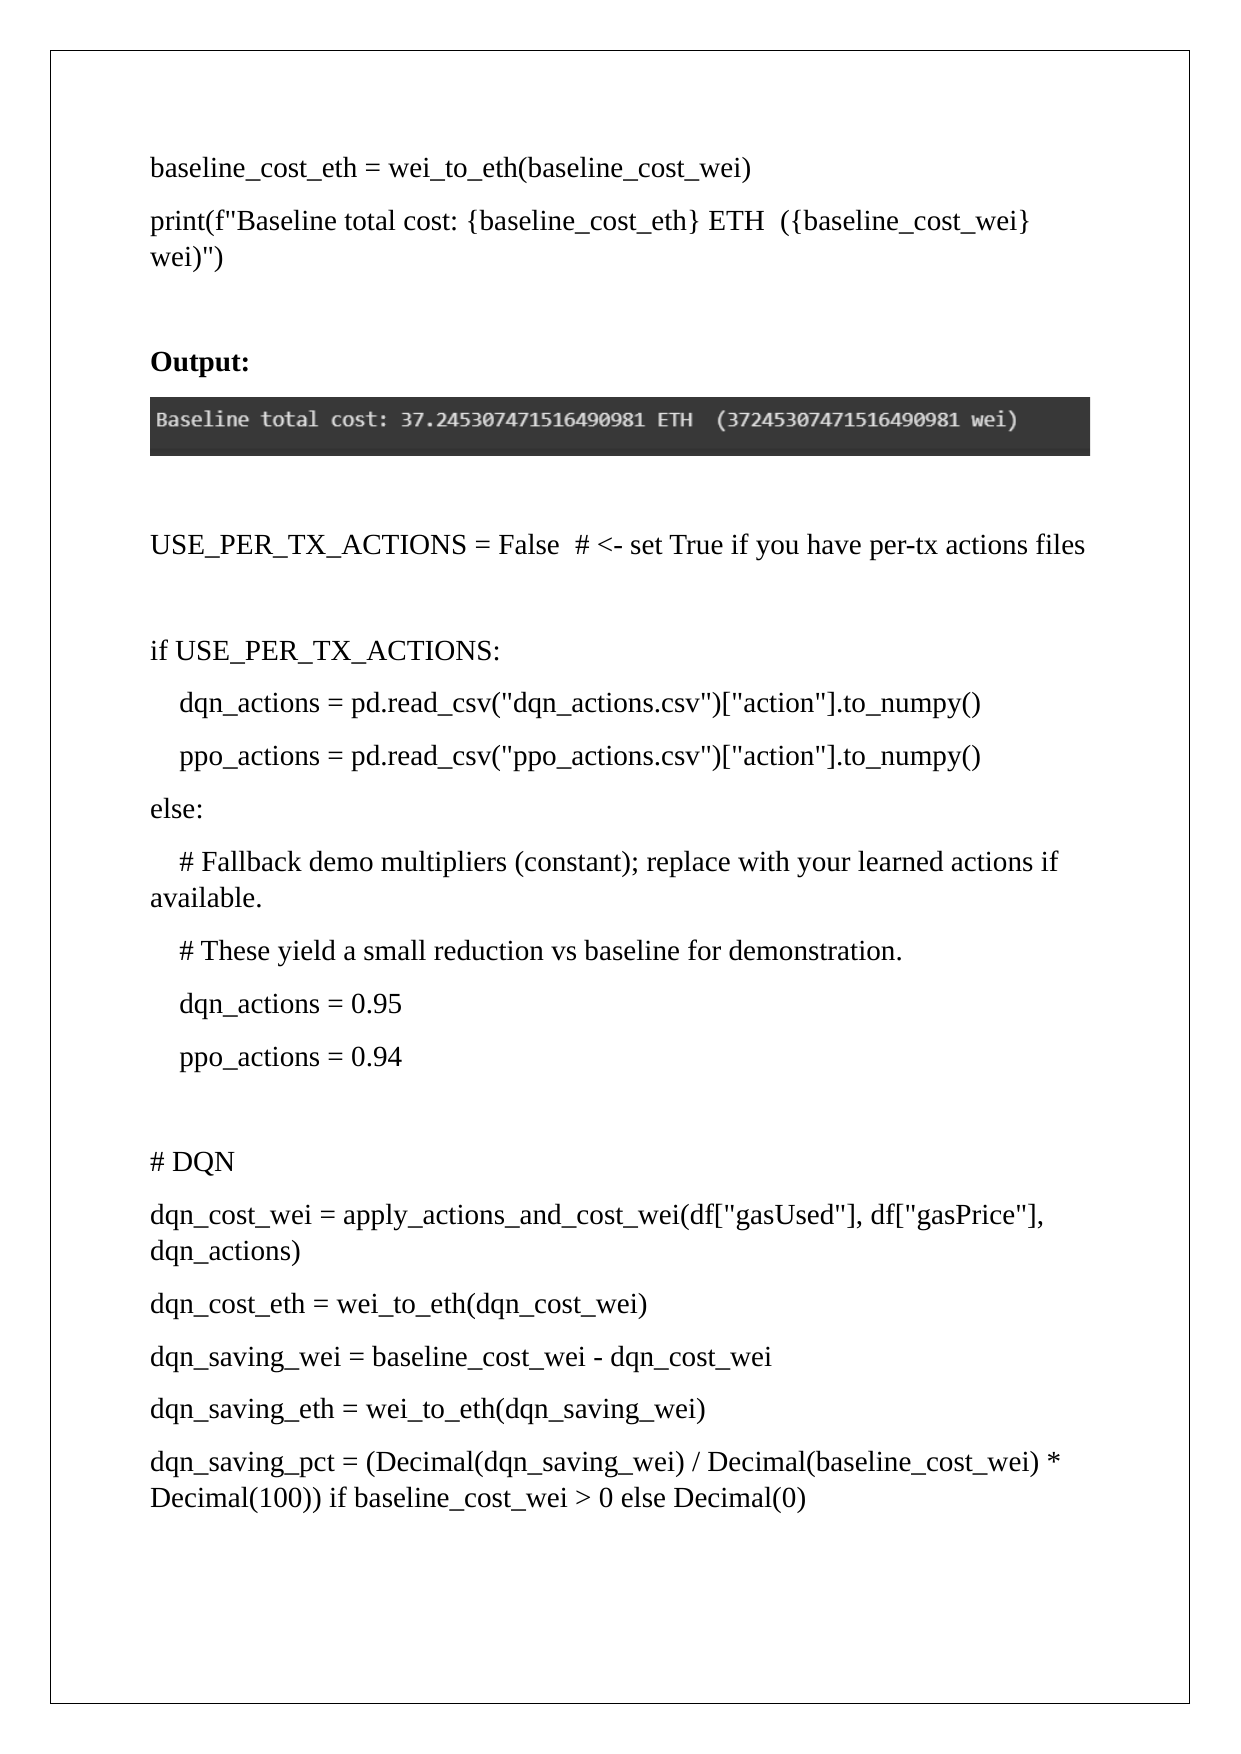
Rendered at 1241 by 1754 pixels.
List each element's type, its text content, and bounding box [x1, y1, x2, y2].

text dqn_cost_eth = wei_to_eth(dqn_cost_wei) [150, 1286, 1090, 1319]
text dqn_saving_wei = baseline_cost_wei - dqn_cost_wei [150, 1339, 1090, 1372]
text Output: [150, 344, 1090, 378]
text dqn_actions = pd.read_csv("dqn_actions.csv")["action"].to_numpy() [150, 686, 1090, 719]
text ppo_actions = pd.read_csv("ppo_actions.csv")["action"].to_numpy() [150, 738, 1090, 772]
text # Fallback demo multipliers (constant); replace with your learned actions if available. [150, 844, 1090, 914]
text # DQN [150, 1144, 1090, 1178]
text else: [150, 791, 1090, 825]
text # These yield a small reduction vs baseline for demonstration. [150, 933, 1090, 967]
text dqn_saving_eth = wei_to_eth(dqn_saving_wei) [150, 1392, 1090, 1425]
text baseline_cost_eth = wei_to_eth(baseline_cost_wei) [150, 150, 1090, 183]
text ppo_actions = 0.94 [150, 1039, 1090, 1072]
text dqn_cost_wei = apply_actions_and_cost_wei(df["gasUsed"], df["gasPrice"], dqn_actions) [150, 1197, 1090, 1267]
text print(f"Baseline total cost: {baseline_cost_eth} ETH ({baseline_cost_wei} wei)") [150, 203, 1090, 272]
text if USE_PER_TX_ACTIONS: [150, 633, 1090, 666]
picture [150, 397, 1091, 456]
text USE_PER_TX_ACTIONS = False # <- set True if you have per-tx actions files [150, 527, 1090, 561]
text dqn_saving_pct = (Decimal(dqn_saving_wei) / Decimal(baseline_cost_wei) * Decimal(100)) if baseline_cost_wei > 0 else Decimal(0) [150, 1444, 1090, 1514]
text dqn_actions = 0.95 [150, 986, 1090, 1019]
